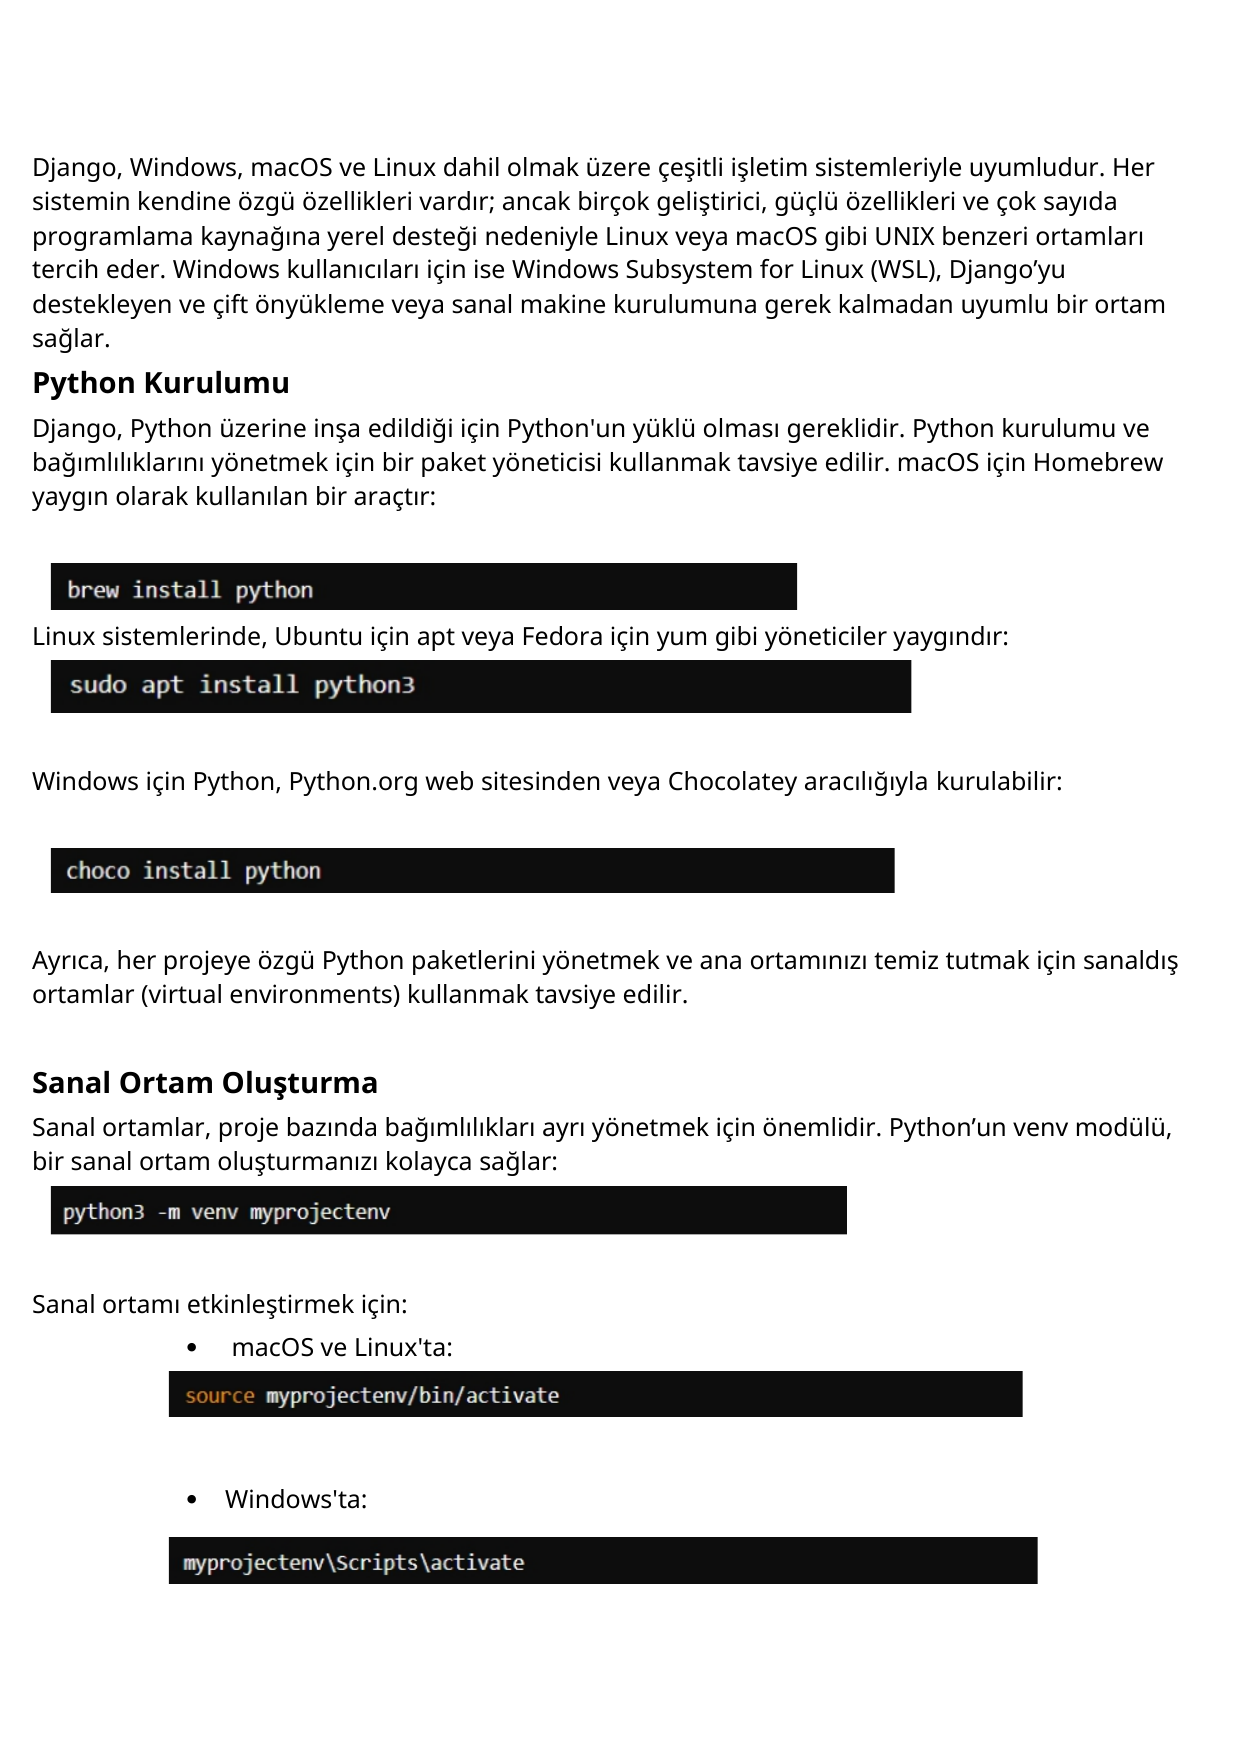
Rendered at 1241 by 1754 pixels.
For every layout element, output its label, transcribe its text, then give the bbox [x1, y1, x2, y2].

list Windows'ta: [187, 1481, 1090, 1515]
text Sanal ortamlar, proje bazında bağımlılıkları ayrı yönetmek için önemlidir. Python’un venv modülü, bir sanal ortam oluşturmanızı kolayca sağlar: [32, 1110, 1208, 1178]
text Ayrıca, her projeye özgü Python paketlerini yönetmek ve ana ortamınızı temiz tutmak için sanaldış ortamlar (virtual environments) kullanmak tavsiye edilir. [32, 943, 1208, 1011]
list macOS ve Linux'ta: [187, 1329, 1208, 1363]
text Sanal ortamı etkinleştirmek için: [32, 1287, 1208, 1321]
text Python Kurulumu [32, 363, 1208, 402]
text Linux sistemlerinde, Ubuntu için apt veya Fedora için yum gibi yöneticiler yaygındır: [32, 618, 1208, 652]
text Windows için Python, Python.org web sitesinden veya Chocolatey aracılığıyla kurulabilir: [32, 764, 1208, 798]
text Django, Windows, macOS ve Linux dahil olmak üzere çeşitli işletim sistemleriyle uyumludur. Her sistemin kendine özgü özellikleri vardır; ancak birçok geliştirici, güçlü özellikleri ve çok sayıda programlama kaynağına yerel desteği nedeniyle Linux veya macOS gibi UNIX benzeri ortamları tercih eder. Windows kullanıcıları için ise Windows Subsystem for Linux (WSL), Django’yu destekleyen ve çift önyükleme veya sanal makine kurulumuna gerek kalmadan uyumlu bir ortam sağlar. [32, 150, 1208, 354]
text Sanal Ortam Oluşturma [32, 1062, 1208, 1102]
text Django, Python üzerine inşa edildiği için Python'un yüklü olması gereklidir. Python kurulumu ve bağımlılıklarını yönetmek için bir paket yöneticisi kullanmak tavsiye edilir. macOS için Homebrew yaygın olarak kullanılan bir araçtır: [32, 411, 1208, 513]
